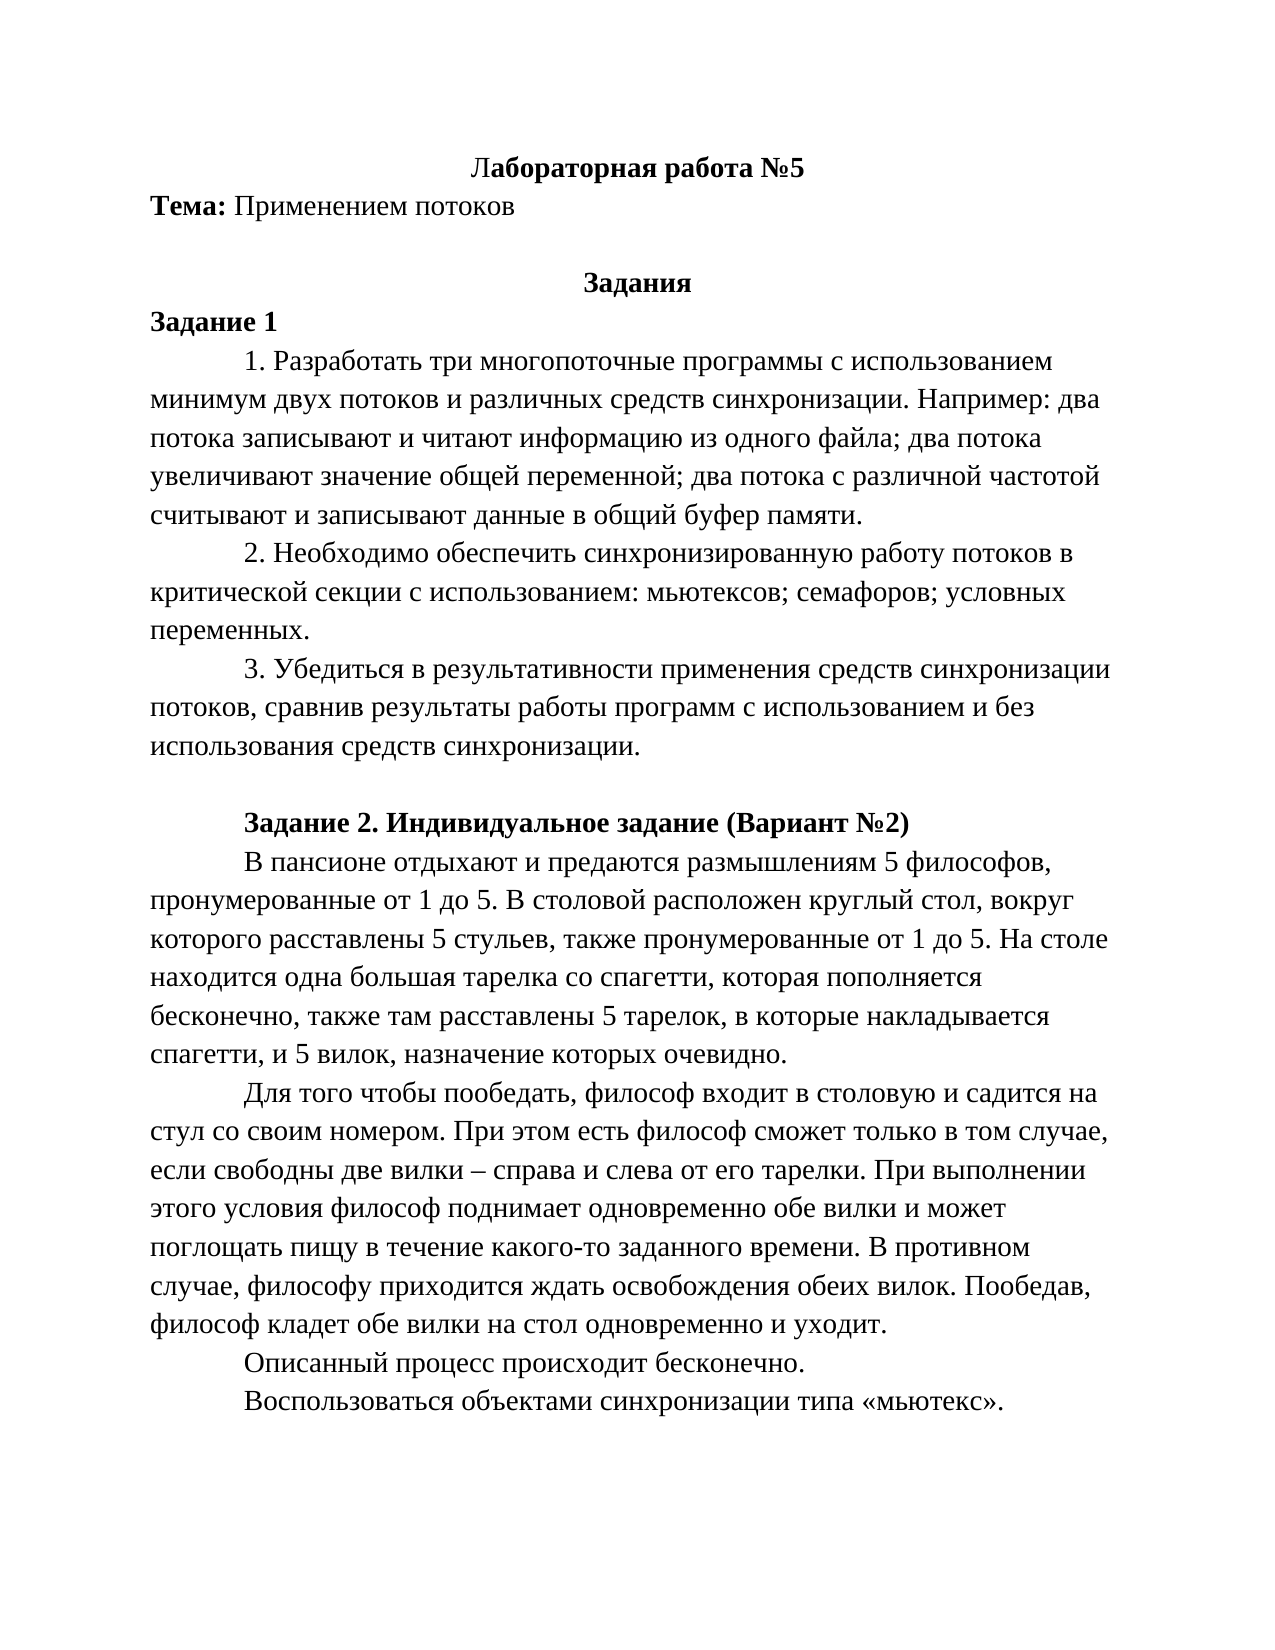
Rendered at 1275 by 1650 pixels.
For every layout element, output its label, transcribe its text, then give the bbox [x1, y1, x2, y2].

text В пансионе отдыхают и предаются размышлениям 5 философов, пронумерованные от 1 до 5. В столовой расположен круглый стол, вокруг которого расставлены 5 стульев, также пронумерованные от 1 до 5. На столе находится одна большая тарелка со спагетти, которая пополняется бесконечно, также там расставлены 5 тарелок, в которые накладывается спагетти, и 5 вилок, назначение которых очевидно. [150, 844, 1125, 1070]
text 1. Разработать три многопоточные программы с использованием минимум двух потоков и различных средств синхронизации. Например: два потока записывают и читают информацию из одного файла; два потока увеличивают значение общей переменной; два потока с различной частотой считывают и записывают данные в общий буфер памяти. [150, 343, 1125, 530]
text Задание 2. Индивидуальное задание (Вариант №2) [150, 805, 1125, 839]
text Задание 1 [150, 304, 1125, 338]
text Воспользоваться объектами синхронизации типа «мьютекс». [150, 1383, 1125, 1417]
text 3. Убедиться в результативности применения средств синхронизации потоков, сравнив результаты работы программ с использованием и без использования средств синхронизации. [150, 651, 1125, 762]
text Для того чтобы пообедать, философ входит в столовую и садится на стул со своим номером. При этом есть философ сможет только в том случае, если свободны две вилки – справа и слева от его тарелки. При выполнении этого условия философ поднимает одновременно обе вилки и может поглощать пищу в течение какого-то заданного времени. В противном случае, философу приходится ждать освобождения обеих вилок. Пообедав, философ кладет обе вилки на стол одновременно и уходит. [150, 1075, 1125, 1340]
text Описанный процесс происходит бесконечно. [150, 1345, 1125, 1378]
text Задания [150, 266, 1125, 299]
text 2. Необходимо обеспечить синхронизированную работу потоков в критической секции с использованием: мьютексов; семафоров; условных переменных. [150, 535, 1125, 646]
text Лабораторная работа №5 [150, 150, 1125, 183]
text Тема: Применением потоков [150, 188, 1125, 222]
